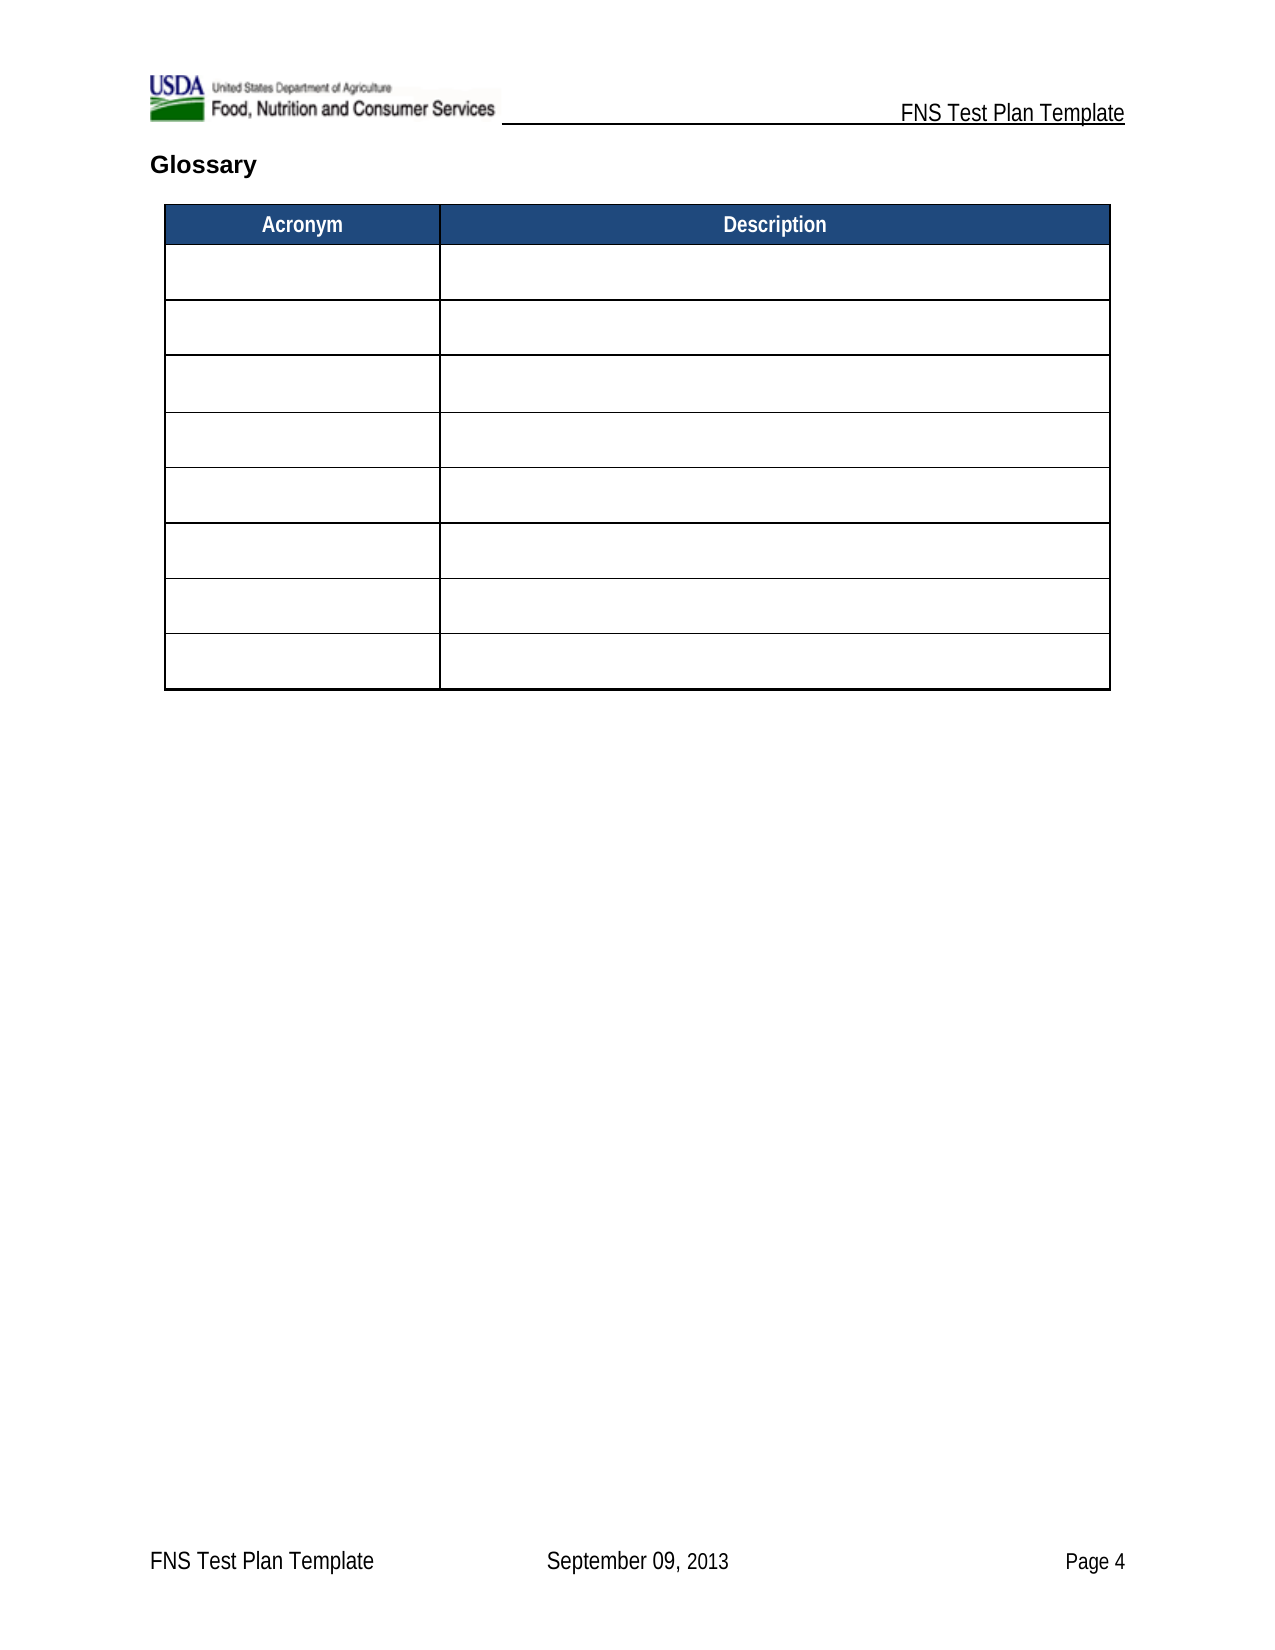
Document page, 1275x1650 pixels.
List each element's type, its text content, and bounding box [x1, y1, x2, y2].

table_cell [166, 634, 439, 688]
table_cell [441, 413, 1109, 467]
table_cell [166, 301, 439, 354]
table_cell [441, 301, 1109, 354]
table_cell [166, 524, 439, 577]
table_cell [166, 579, 439, 633]
table_cell [441, 634, 1109, 688]
table_cell [166, 468, 439, 522]
table_header Acronym [166, 205, 439, 244]
subtitle Glossary [150, 150, 1125, 179]
table_cell [441, 468, 1109, 522]
table_cell [166, 413, 439, 467]
table_cell [441, 579, 1109, 633]
picture [150, 75, 502, 122]
table_header Description [441, 205, 1109, 244]
table_cell [441, 524, 1109, 577]
table_cell [441, 356, 1109, 411]
table_cell [166, 356, 439, 411]
table_cell [166, 245, 439, 299]
table_cell [441, 245, 1109, 299]
